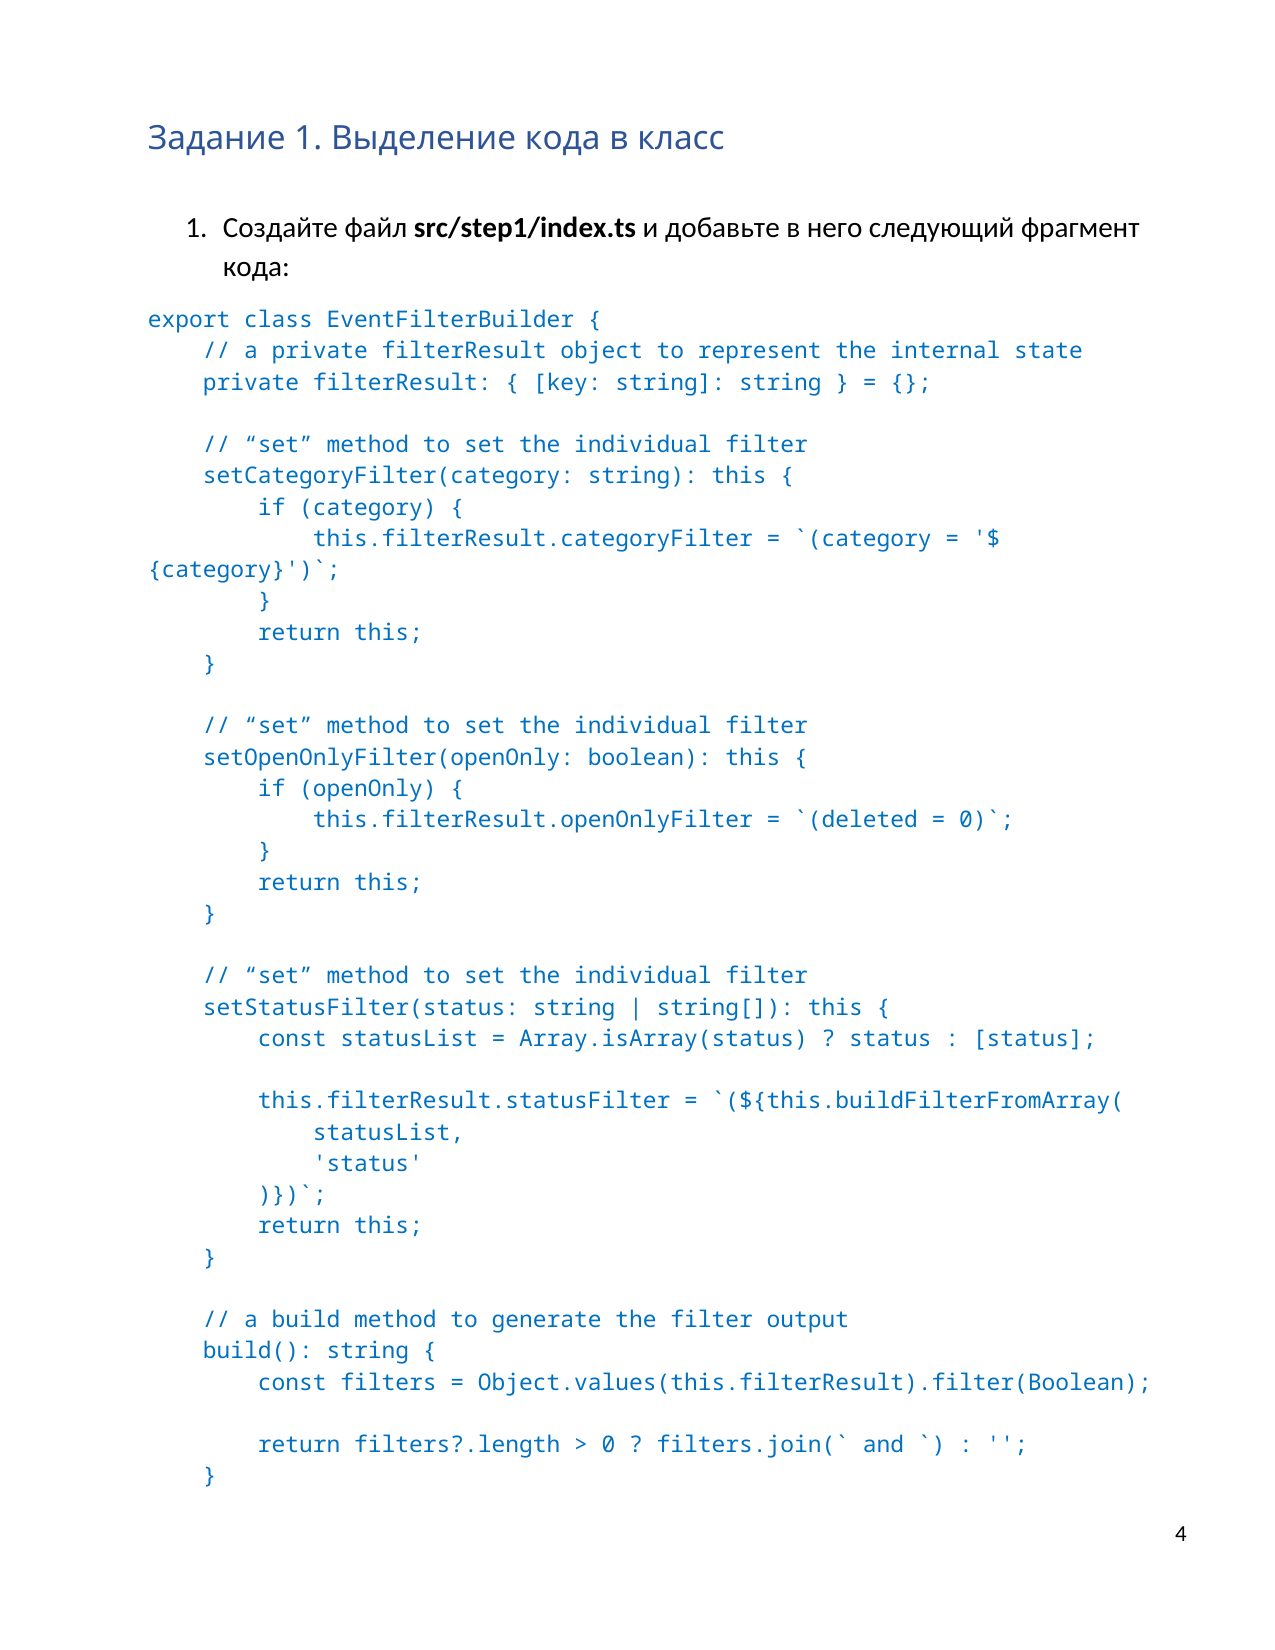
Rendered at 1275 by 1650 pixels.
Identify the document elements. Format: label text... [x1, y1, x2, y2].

text } [148, 834, 1186, 865]
text const filters = Object.values(this.filterResult).filter(Boolean); [148, 1365, 1186, 1397]
text } [148, 647, 1186, 678]
text // a build method to generate the filter output [148, 1303, 1186, 1334]
text } [148, 897, 1186, 928]
subtitle Задание 1. Выделение кода в класс [148, 113, 1186, 159]
text if (openOnly) { [148, 772, 1186, 803]
text // a private filterResult object to represent the internal state [148, 334, 1186, 365]
text this.filterResult.openOnlyFilter = `(deleted = 0)`; [148, 803, 1186, 834]
text setCategoryFilter(category: string): this { [148, 459, 1186, 490]
text this.filterResult.categoryFilter = `(category = '${category}')`; [148, 522, 1186, 584]
text return this; [148, 865, 1186, 897]
text // “set” method to set the individual filter [148, 709, 1186, 740]
text } [148, 1240, 1186, 1272]
text // “set” method to set the individual filter [148, 428, 1186, 459]
text this.filterResult.statusFilter = `(${this.buildFilterFromArray( [148, 1084, 1186, 1115]
text 'status' [148, 1147, 1186, 1178]
text setStatusFilter(status: string | string[]): this { [148, 990, 1186, 1022]
text return filters?.length > 0 ? filters.join(` and `) : ''; [148, 1428, 1186, 1459]
text return this; [148, 615, 1186, 647]
list Создайте файл src/step1/index.ts и добавьте в него следующий фрагмент кода: [185, 209, 1186, 283]
text // “set” method to set the individual filter [148, 959, 1186, 990]
text } [148, 1459, 1186, 1490]
text setOpenOnlyFilter(openOnly: boolean): this { [148, 740, 1186, 772]
text const statusList = Array.isArray(status) ? status : [status]; [148, 1022, 1186, 1053]
text statusList, [148, 1115, 1186, 1147]
text )})`; [148, 1178, 1186, 1209]
text return this; [148, 1209, 1186, 1240]
text if (category) { [148, 490, 1186, 522]
text export class EventFilterBuilder { [148, 303, 1186, 334]
text build(): string { [148, 1334, 1186, 1365]
text } [148, 584, 1186, 615]
text private filterResult: { [key: string]: string } = {}; [148, 365, 1186, 397]
